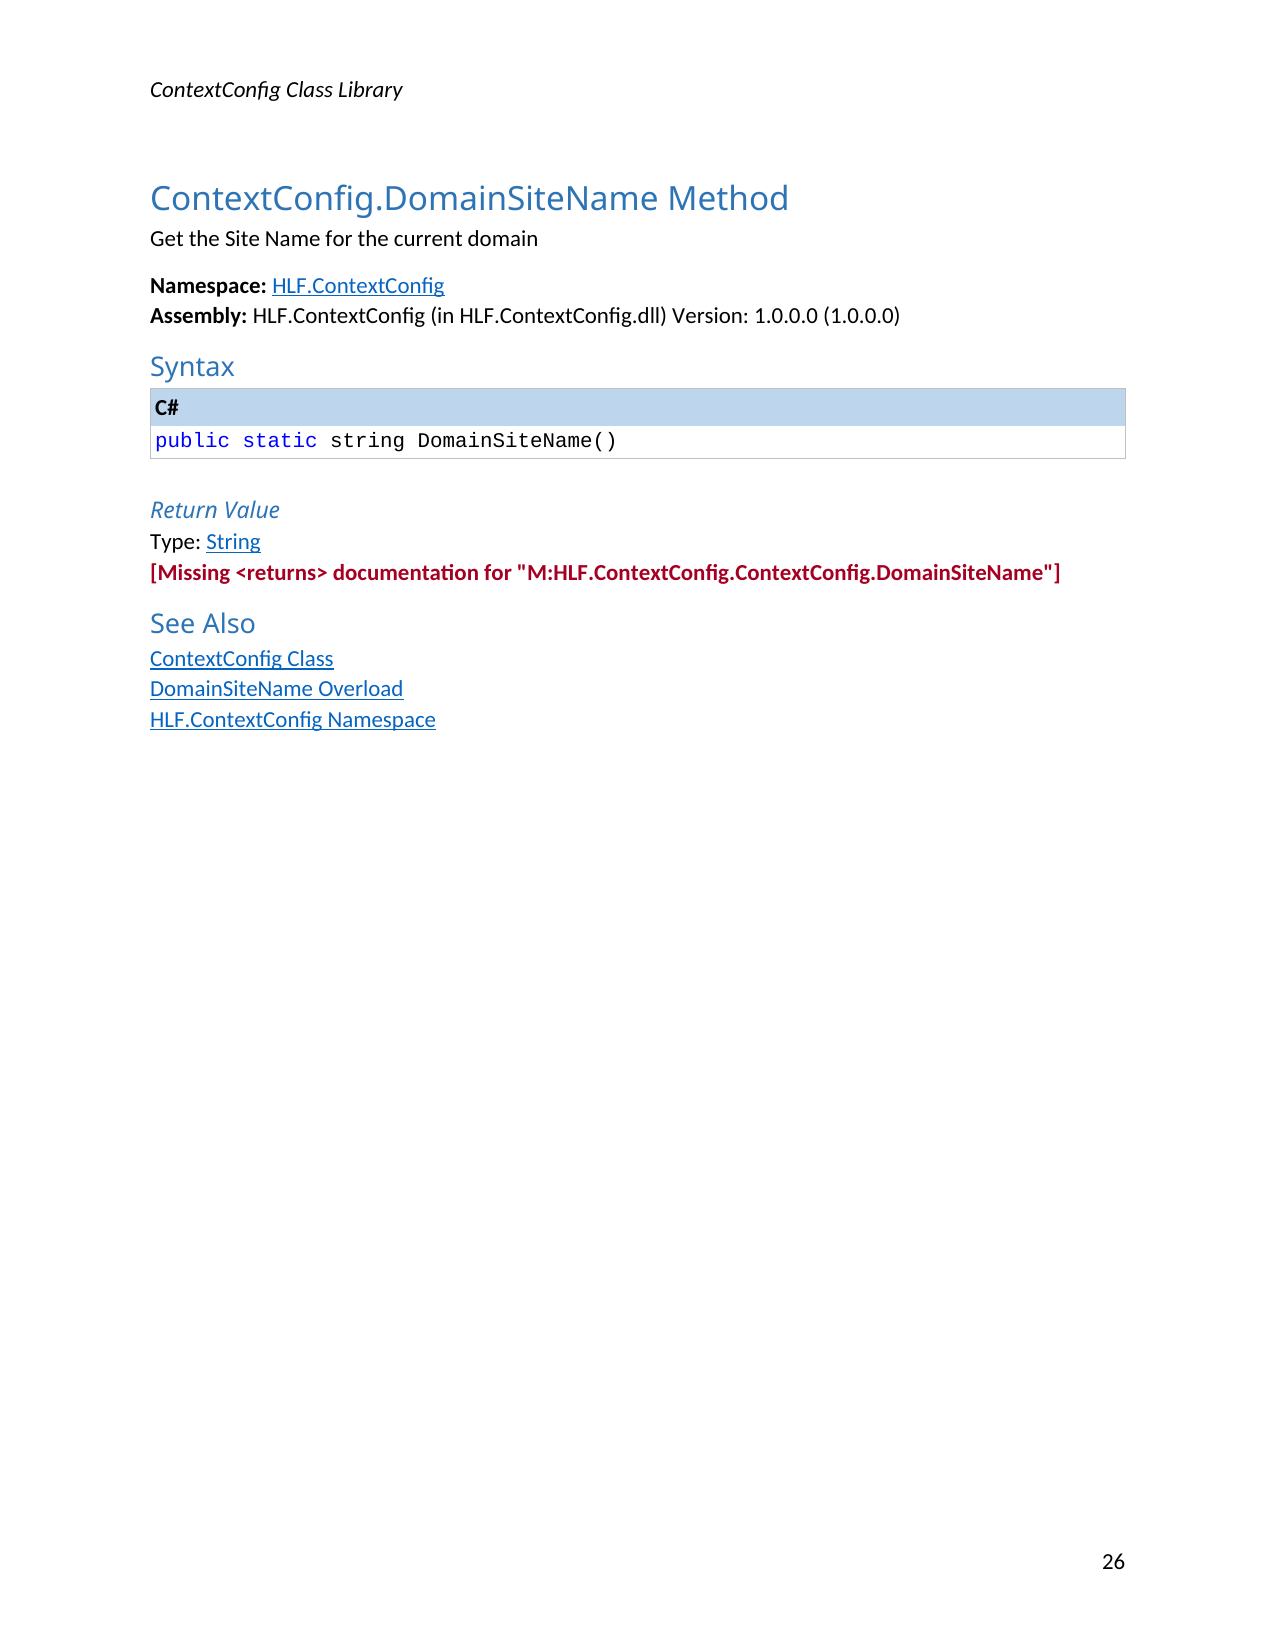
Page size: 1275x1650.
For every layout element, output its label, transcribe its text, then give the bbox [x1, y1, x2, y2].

subtitle Return Value [150, 494, 1125, 525]
text HLF.ContextConfig Namespace [150, 705, 1125, 733]
subtitle Syntax [150, 348, 1125, 385]
text ContextConfig Class [150, 644, 1125, 672]
table_cell public static string DomainSiteName() [151, 426, 1125, 458]
subtitle See Also [150, 604, 1125, 641]
text Get the Site Name for the current domain [150, 224, 1125, 252]
table_header C# [151, 389, 1125, 426]
text DomainSiteName Overload [150, 674, 1125, 703]
text Namespace: HLF.ContextConfigAssembly: HLF.ContextConfig (in HLF.ContextConfig.dll) Version: 1.0.0.0 (1.0.0.0) [150, 271, 1125, 329]
subtitle ContextConfig.DomainSiteName Method [150, 175, 1125, 220]
text Type: String[Missing <returns> documentation for "M:HLF.ContextConfig.ContextConfig.DomainSiteName"] [150, 527, 1125, 586]
